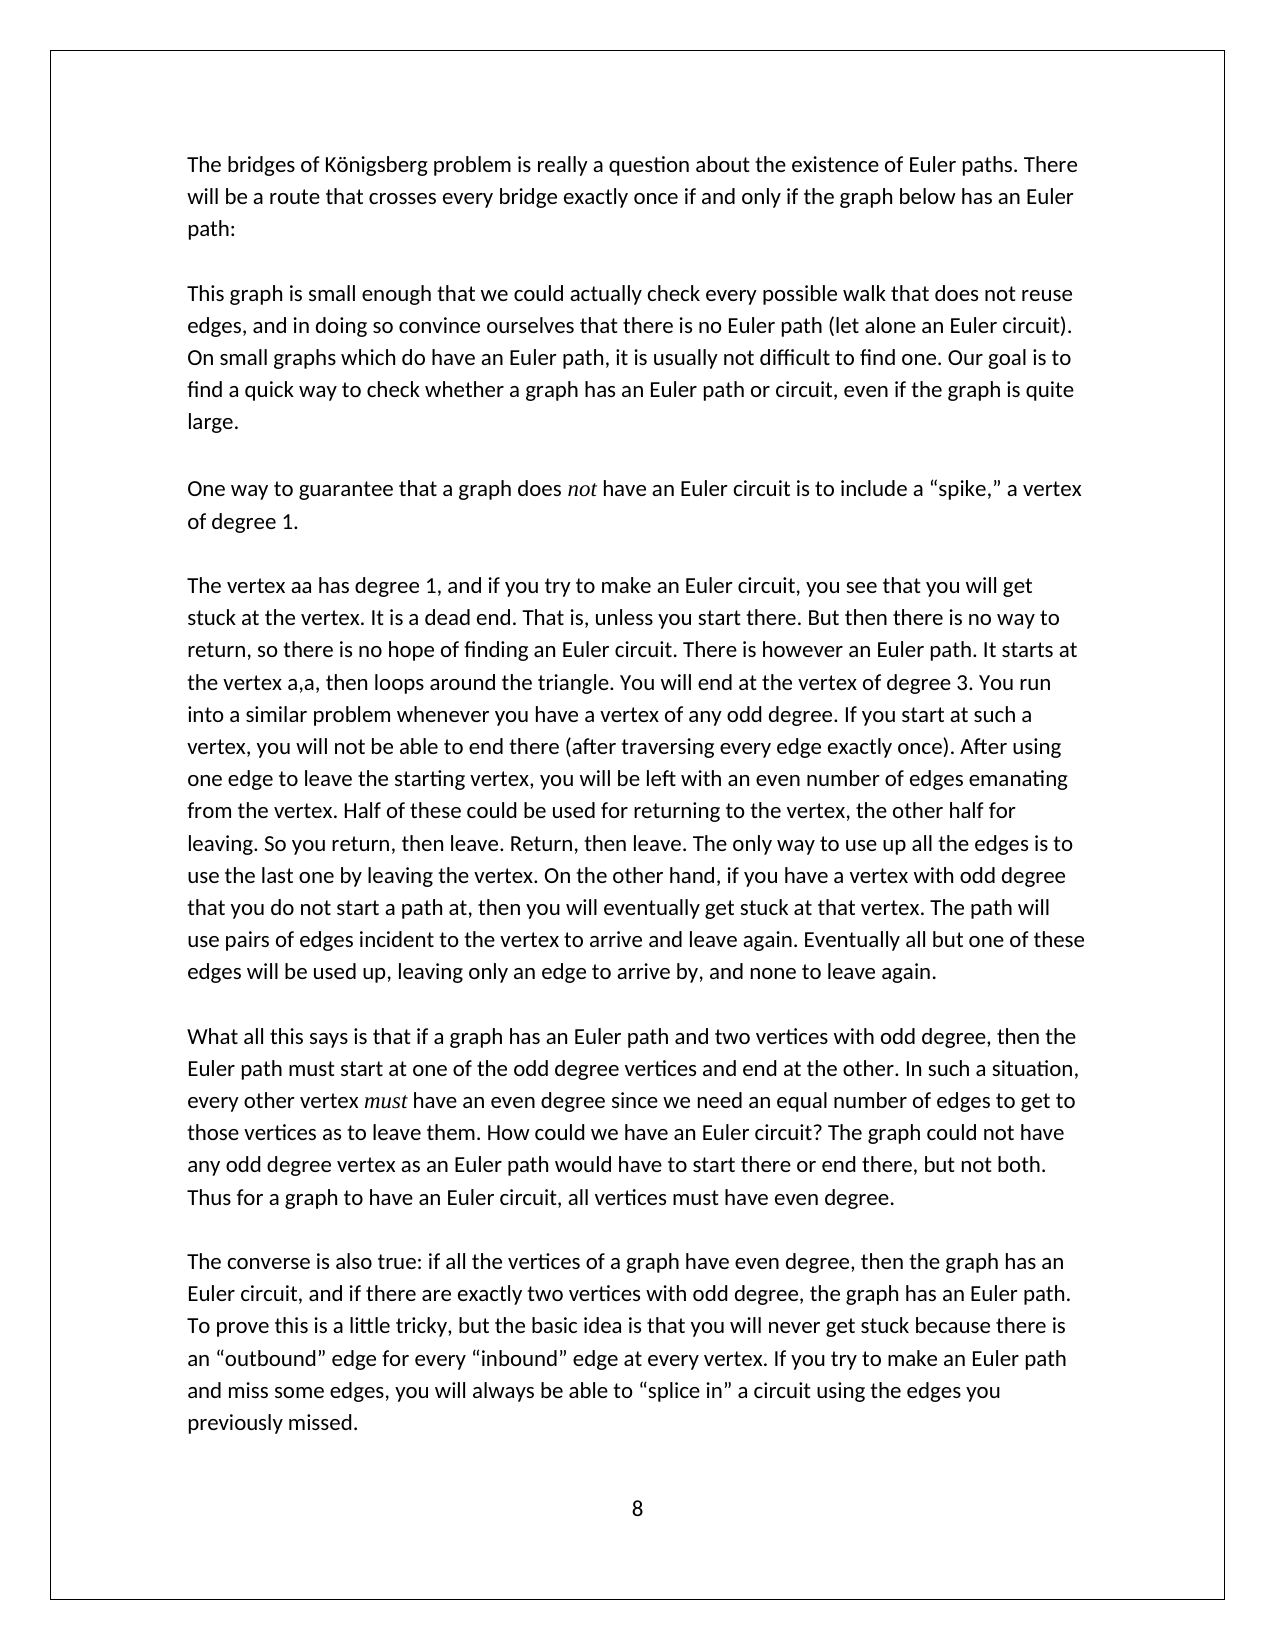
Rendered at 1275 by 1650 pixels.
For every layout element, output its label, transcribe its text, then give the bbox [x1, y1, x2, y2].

text This graph is small enough that we could actually check every possible walk that does not reuse edges, and in doing so convince ourselves that there is no Euler path (let alone an Euler circuit). On small graphs which do have an Euler path, it is usually not difficult to find one. Our goal is to find a quick way to check whether a graph has an Euler path or circuit, even if the graph is quite large. [187, 279, 1087, 436]
text What all this says is that if a graph has an Euler path and two vertices with odd degree, then the Euler path must start at one of the odd degree vertices and end at the other. In such a situation, every other vertex must have an even degree since we need an equal number of edges to get to those vertices as to leave them. How could we have an Euler circuit? The graph could not have any odd degree vertex as an Euler path would have to start there or end there, but not both. Thus for a graph to have an Euler circuit, all vertices must have even degree. [187, 1022, 1087, 1211]
text The vertex aa has degree 1, and if you try to make an Euler circuit, you see that you will get stuck at the vertex. It is a dead end. That is, unless you start there. But then there is no way to return, so there is no hope of finding an Euler circuit. There is however an Euler path. It starts at the vertex a,a, then loops around the triangle. You will end at the vertex of degree 3. You run into a similar problem whenever you have a vertex of any odd degree. If you start at such a vertex, you will not be able to end there (after traversing every edge exactly once). After using one edge to leave the starting vertex, you will be left with an even number of edges emanating from the vertex. Half of these could be used for returning to the vertex, the other half for leaving. So you return, then leave. Return, then leave. The only way to use up all the edges is to use the last one by leaving the vertex. On the other hand, if you have a vertex with odd degree that you do not start a path at, then you will eventually get stuck at that vertex. The path will use pairs of edges incident to the vertex to arrive and leave again. Eventually all but one of these edges will be used up, leaving only an edge to arrive by, and none to leave again. [187, 571, 1087, 985]
text The bridges of Königsberg problem is really a question about the existence of Euler paths. There will be a route that crosses every bridge exactly once if and only if the graph below has an Euler path: [187, 150, 1087, 242]
text One way to guarantee that a graph does not have an Euler circuit is to include a “spike,” a vertex of degree 1. [187, 474, 1087, 535]
text The converse is also true: if all the vertices of a graph have even degree, then the graph has an Euler circuit, and if there are exactly two vertices with odd degree, the graph has an Euler path. To prove this is a little tricky, but the basic idea is that you will never get stuck because there is an “outbound” edge for every “inbound” edge at every vertex. If you try to make an Euler path and miss some edges, you will always be able to “splice in” a circuit using the edges you previously missed. [187, 1247, 1087, 1436]
